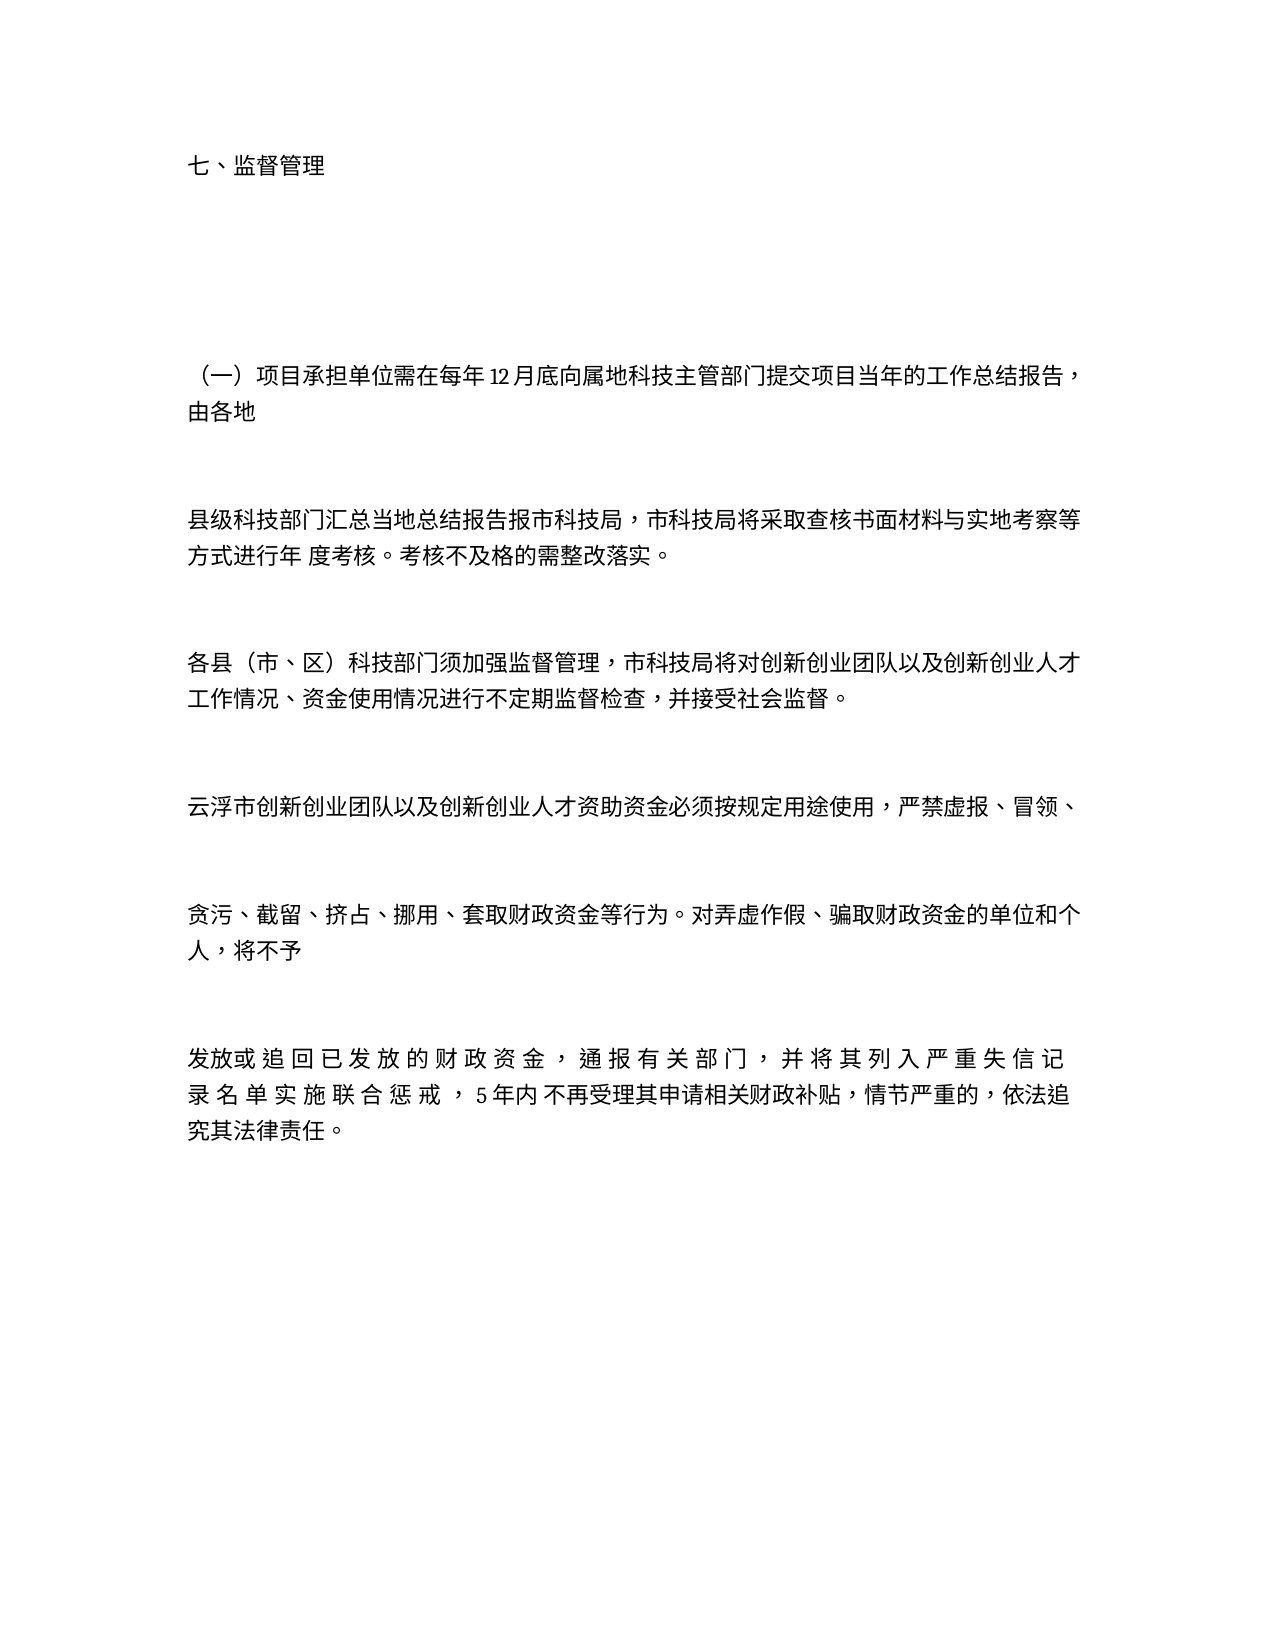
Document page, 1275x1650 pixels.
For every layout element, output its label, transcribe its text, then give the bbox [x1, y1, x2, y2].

text 云浮市创新创业团队以及创新创业人才资助资金必须按规定用途使用，严禁虚报、冒领、 [187, 791, 1087, 822]
text 各县（市、区）科技部门须加强监督管理，市科技局将对创新创业团队以及创新创业人才 工作情况、资金使用情况进行不定期监督检查，并接受社会监督。 [187, 647, 1087, 714]
text 贪污、截留、挤占、挪用、套取财政资金等行为。对弄虚作假、骗取财政资金的单位和个人，将不予 [187, 899, 1087, 966]
text 七、监督管理 [187, 150, 1087, 181]
text （一）项目承担单位需在每年12月底向属地科技主管部门提交项目当年的工作总结报告，由各地 [187, 360, 1087, 427]
text 发放或 追 回 已 发 放 的 财 政 资 金 ， 通 报 有 关 部 门 ， 并 将 其 列 入 严 重 失 信 记 录 名 单 实 施 联 合 惩 戒 ， 5年内 不再受理其申请相关财政补贴，情节严重的，依法追究其法律责任。 [187, 1043, 1087, 1146]
text 县级科技部门汇总当地总结报告报市科技局，市科技局将采取查核书面材料与实地考察等方式进行年 度考核。考核不及格的需整改落实。 [187, 504, 1087, 571]
